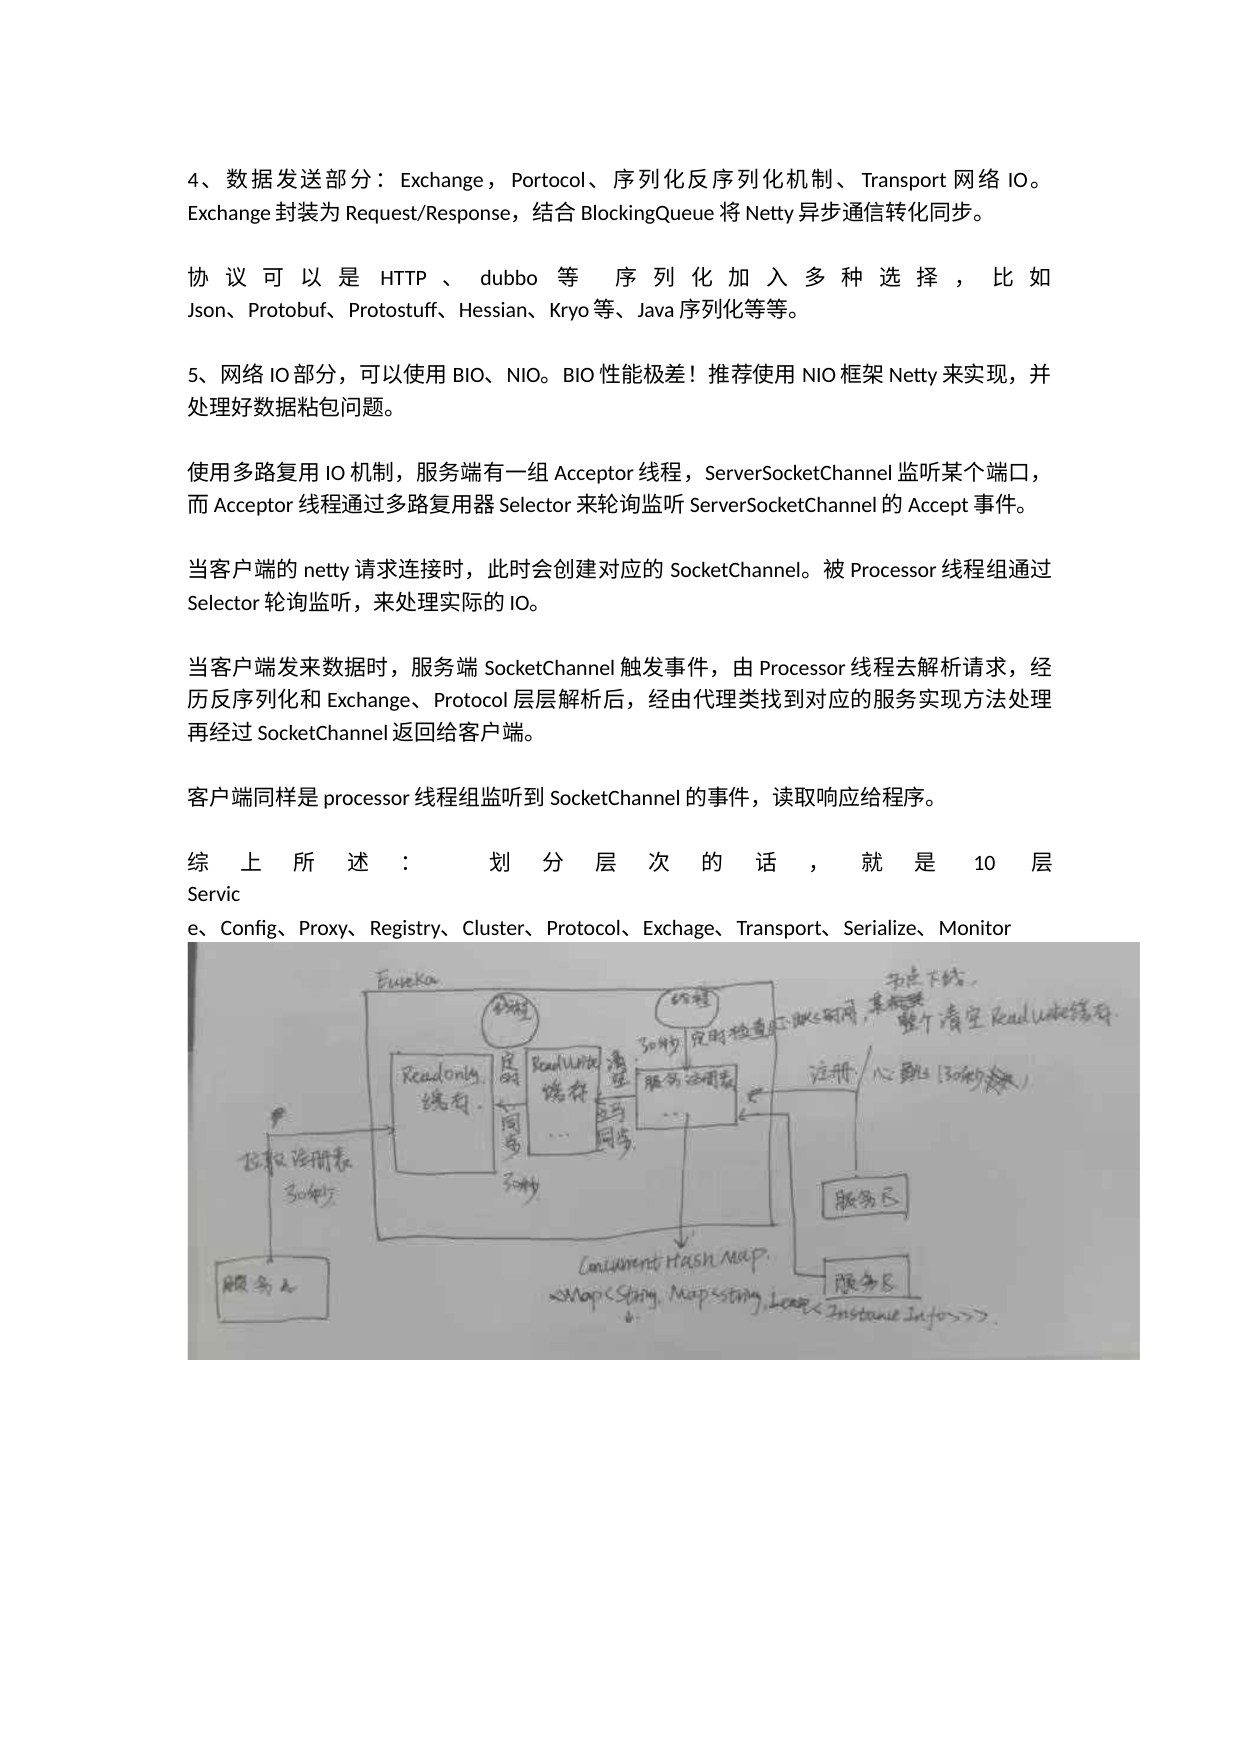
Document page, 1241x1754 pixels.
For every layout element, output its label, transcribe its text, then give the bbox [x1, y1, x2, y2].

text 当客户端发来数据时，服务端SocketChannel触发事件，由Processor线程去解析请求，经历反序列化和Exchange、Protocol层层解析后，经由代理类找到对应的服务实现方法处理。再经过SocketChannel返回给客户端。 [187, 649, 1053, 747]
text 综上所述： 划分层次的话，就是10层 Service、Config、Proxy、Registry、Cluster、Protocol、Exchage、Transport、Serialize、Monitor [187, 844, 1053, 942]
text 当客户端的netty请求连接时，此时会创建对应的SocketChannel。被Processor线程组通过Selector轮询监听，来处理实际的IO。 [187, 552, 1053, 617]
text 客户端同样是processor线程组监听到SocketChannel的事件，读取响应给程序。 [187, 779, 1053, 812]
text 5、网络IO部分，可以使用BIO、NIO。BIO性能极差！推荐使用NIO框架Netty来实现，并处理好数据粘包问题。 [187, 357, 1053, 422]
picture [189, 942, 1139, 1360]
text 使用多路复用IO机制，服务端有一组Acceptor线程，ServerSocketChannel监听某个端口，而Acceptor线程通过多路复用器Selector来轮询监听ServerSocketChannel的Accept事件。 [187, 454, 1053, 519]
text 4、数据发送部分：Exchange，Portocol、序列化反序列化机制、Transport网络IO。 Exchange封装为Request/Response，结合BlockingQueue将Netty异步通信转化同步。 [187, 162, 1053, 227]
text 协议可以是HTTP、dubbo等 序列化加入多种选择，比如Json、Protobuf、Protostuff、Hessian、Kryo等、Java序列化等等。 [187, 259, 1053, 324]
